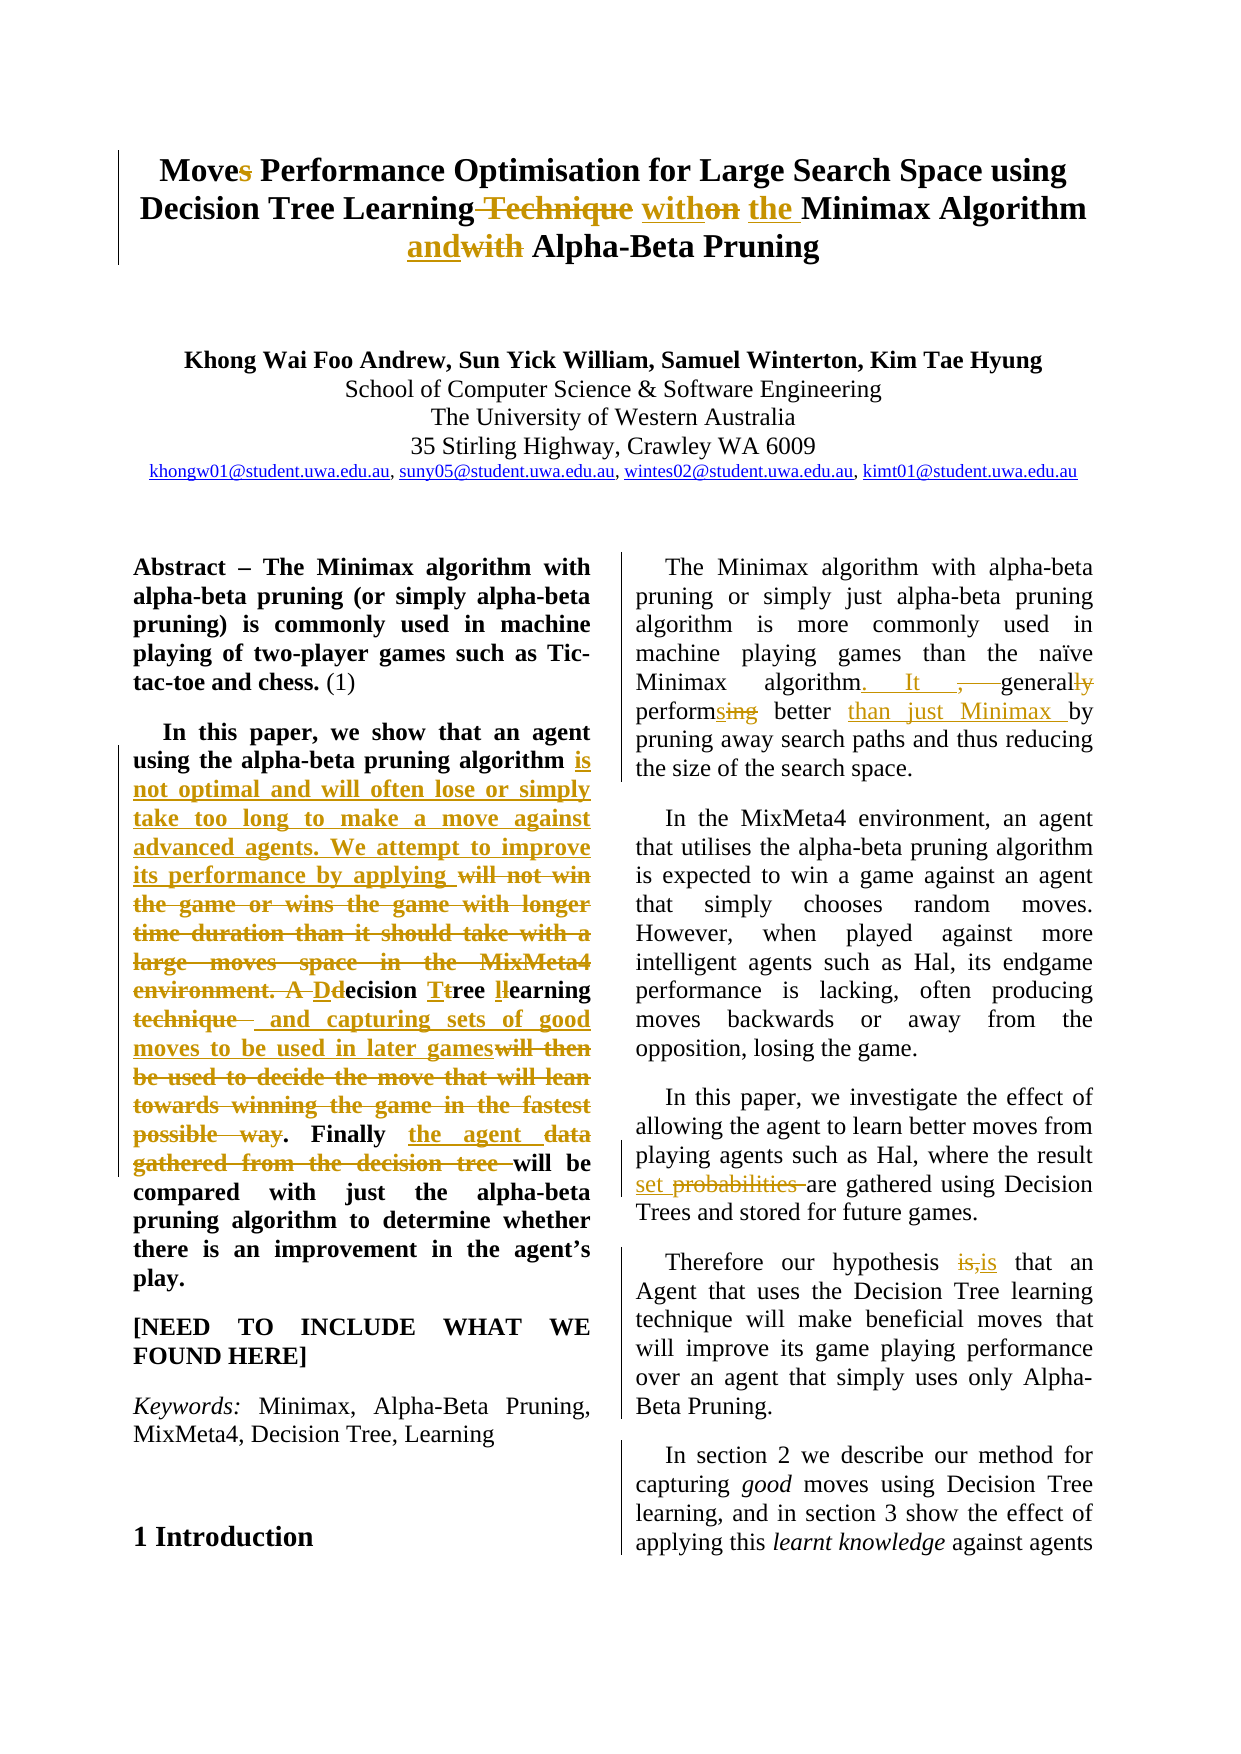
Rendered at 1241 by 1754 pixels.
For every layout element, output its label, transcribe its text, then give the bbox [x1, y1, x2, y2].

text Keywords: Minimax, Alpha-Beta Pruning, MixMeta4, Decision Tree, Learning [133, 1391, 591, 1448]
text In this paper, we show that an agent using the alpha-beta pruning algorithm ecision ree earning. Finally will be compared with just the alpha-beta pruning algorithm to determine whether there is an improvement in the agent’s play. [133, 717, 591, 799]
text The Minimax algorithm with alpha-beta pruning or simply just alpha-beta pruning algorithm is more commonly used in machine playing games than the naïve Minimax algorithmgeneral perform better by pruning away search paths and thus reducing the size of the search space. [635, 552, 1093, 782]
text In this paper, we show that an agent using the alpha-beta pruning algorithm ecision ree earning. Finally will be compared with just the alpha-beta pruning algorithm to determine whether there is an improvement in the agent’s play. [133, 1107, 591, 1292]
text In the MixMeta4 environment, an agent that utilises the alpha-beta pruning algorithm is expected to win a game against an agent that simply chooses random moves. However, when played against more intelligent agents such as Hal, its endgame performance is lacking, often producing moves backwards or away from the opposition, losing the game. [635, 803, 1093, 1062]
text Khong Wai Foo Andrew, Sun Yick William, Samuel Winterton, Kim Tae Hyung School of Computer Science & Software Engineering The University of Western Australia 35 Stirling Highway, Crawley WA 6009 khongw01@student.uwa.edu.au, suny05@student.uwa.edu.au, wintes02@student.uwa.edu.au, kimt01@student.uwa.edu.au [133, 345, 1093, 482]
text Move Performance Optimisation for Large Search Space using Decision Tree Learning Minimax Algorithm Alpha-Beta Pruning [133, 150, 1093, 265]
text Therefore our hypothesis that an Agent that uses the Decision Tree learning technique will make beneficial moves that will improve its game playing performance over an agent that simply uses only Alpha-Beta Pruning. [635, 1247, 1093, 1419]
text [NEED TO INCLUDE WHAT WE FOUND HERE] [133, 1312, 591, 1370]
text In this paper, we show that an agent using the alpha-beta pruning algorithm ecision ree earning. Finally will be compared with just the alpha-beta pruning algorithm to determine whether there is an improvement in the agent’s play. [133, 858, 591, 905]
text In this paper, we show that an agent using the alpha-beta pruning algorithm ecision ree earning. Finally will be compared with just the alpha-beta pruning algorithm to determine whether there is an improvement in the agent’s play. [133, 964, 591, 1077]
text In this paper, we investigate the effect of allowing the agent to learn better moves from playing agents such as Hal, where the result are gathered using Decision Trees and stored for future games. [635, 1082, 1093, 1226]
text 1 Introduction [133, 1519, 591, 1552]
text Abstract – The Minimax algorithm with alpha-beta pruning (or simply alpha-beta pruning) is commonly used in machine playing of two-player games such as Tic-tac-toe and chess. [133, 552, 591, 696]
